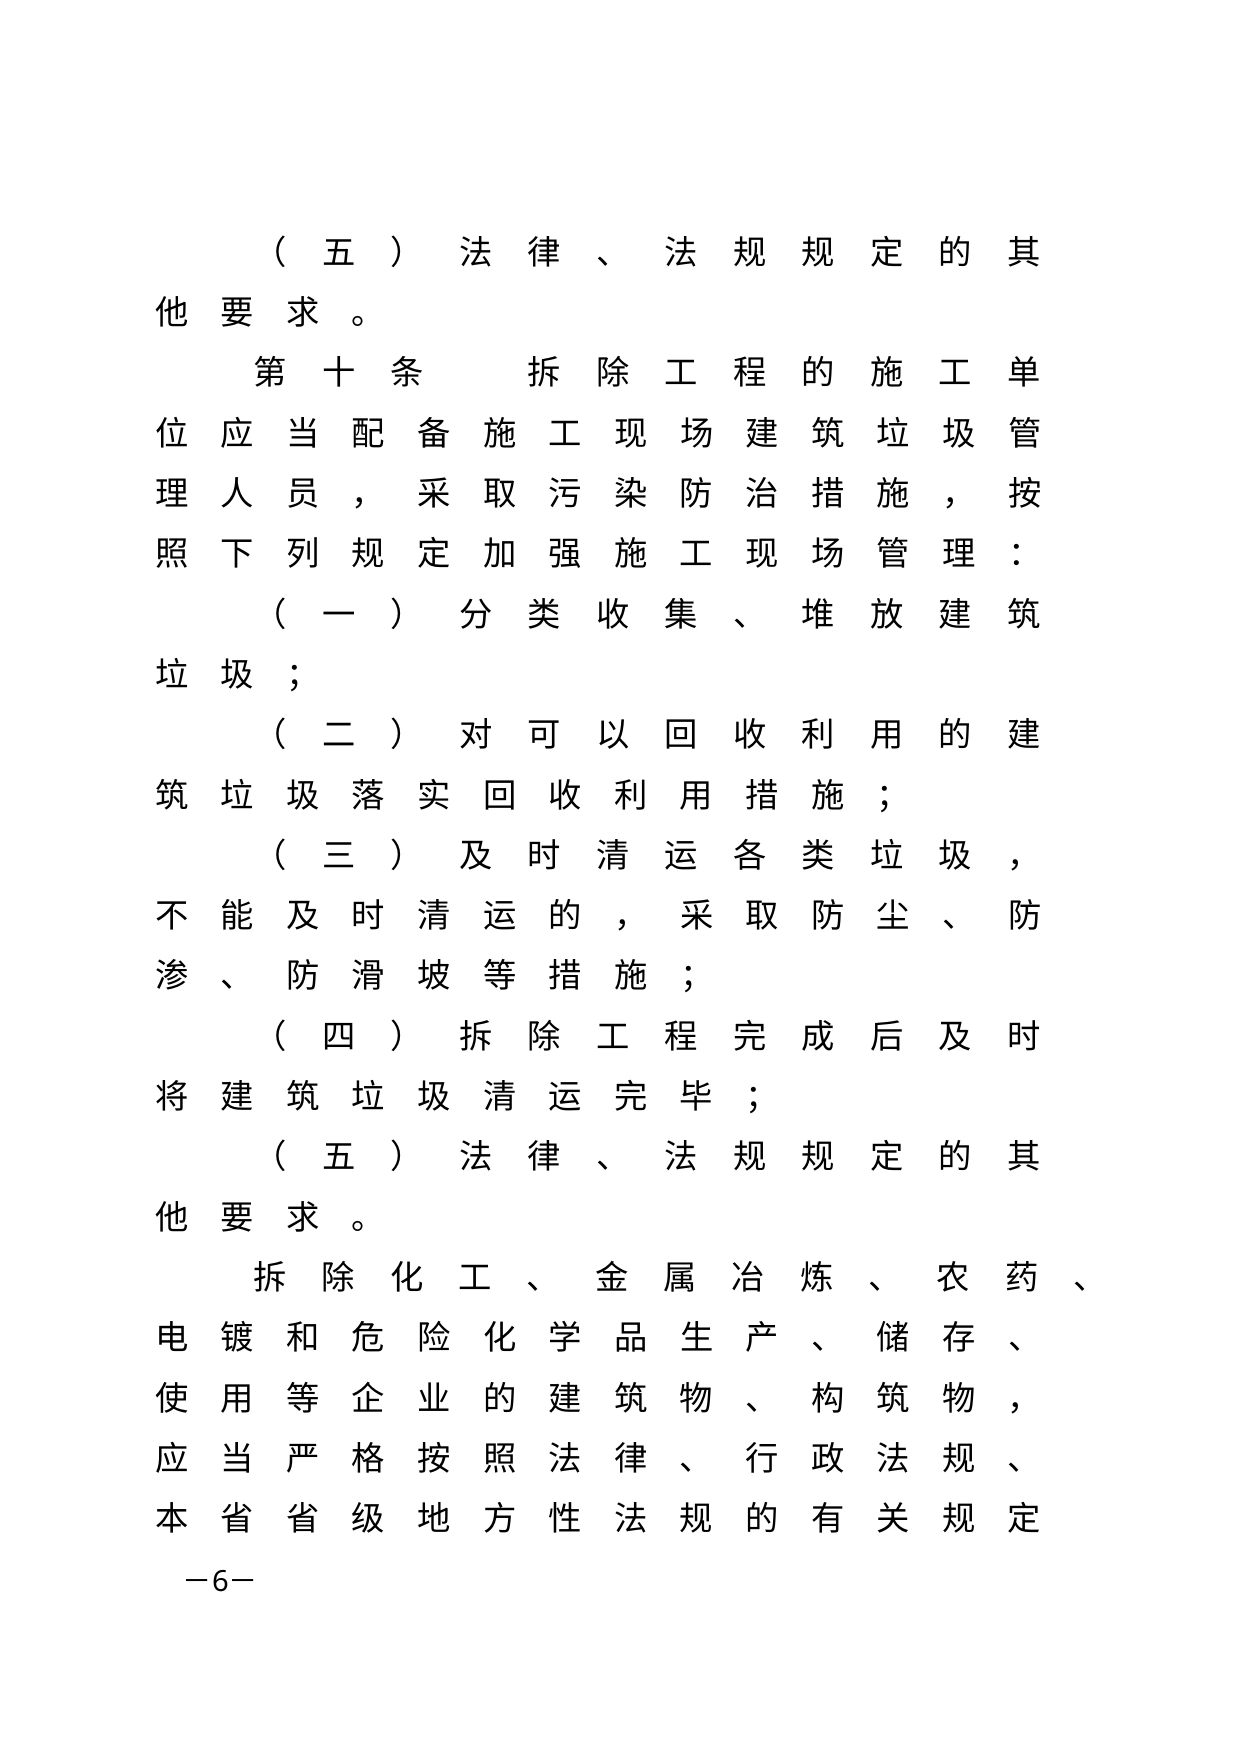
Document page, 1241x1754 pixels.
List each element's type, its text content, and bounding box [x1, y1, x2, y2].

text 第十条 拆除工程的施工单位应当配备施工现场建筑垃圾管理人员，采取污染防治措施，按照下列规定加强施工现场管理： [155, 340, 1073, 581]
text （五）法律、法规规定的其他要求。 [155, 219, 1073, 340]
text （四）拆除工程完成后及时将建筑垃圾清运完毕； [155, 1003, 1073, 1124]
text （一）分类收集、堆放建筑垃圾； [155, 581, 1073, 702]
text （五）法律、法规规定的其他要求。 [155, 1124, 1073, 1245]
text （二）对可以回收利用的建筑垃圾落实回收利用措施； [155, 702, 1073, 823]
text （三）及时清运各类垃圾，不能及时清运的，采取防尘、防渗、防滑坡等措施； [155, 823, 1073, 1003]
text 拆除化工、金属冶炼、农药、电镀和危险化学品生产、储存、使用等企业的建筑物、构筑物，应当严格按照法律、行政法规、本省省级地方性法规的有关规定执行。 [155, 1245, 1073, 1546]
